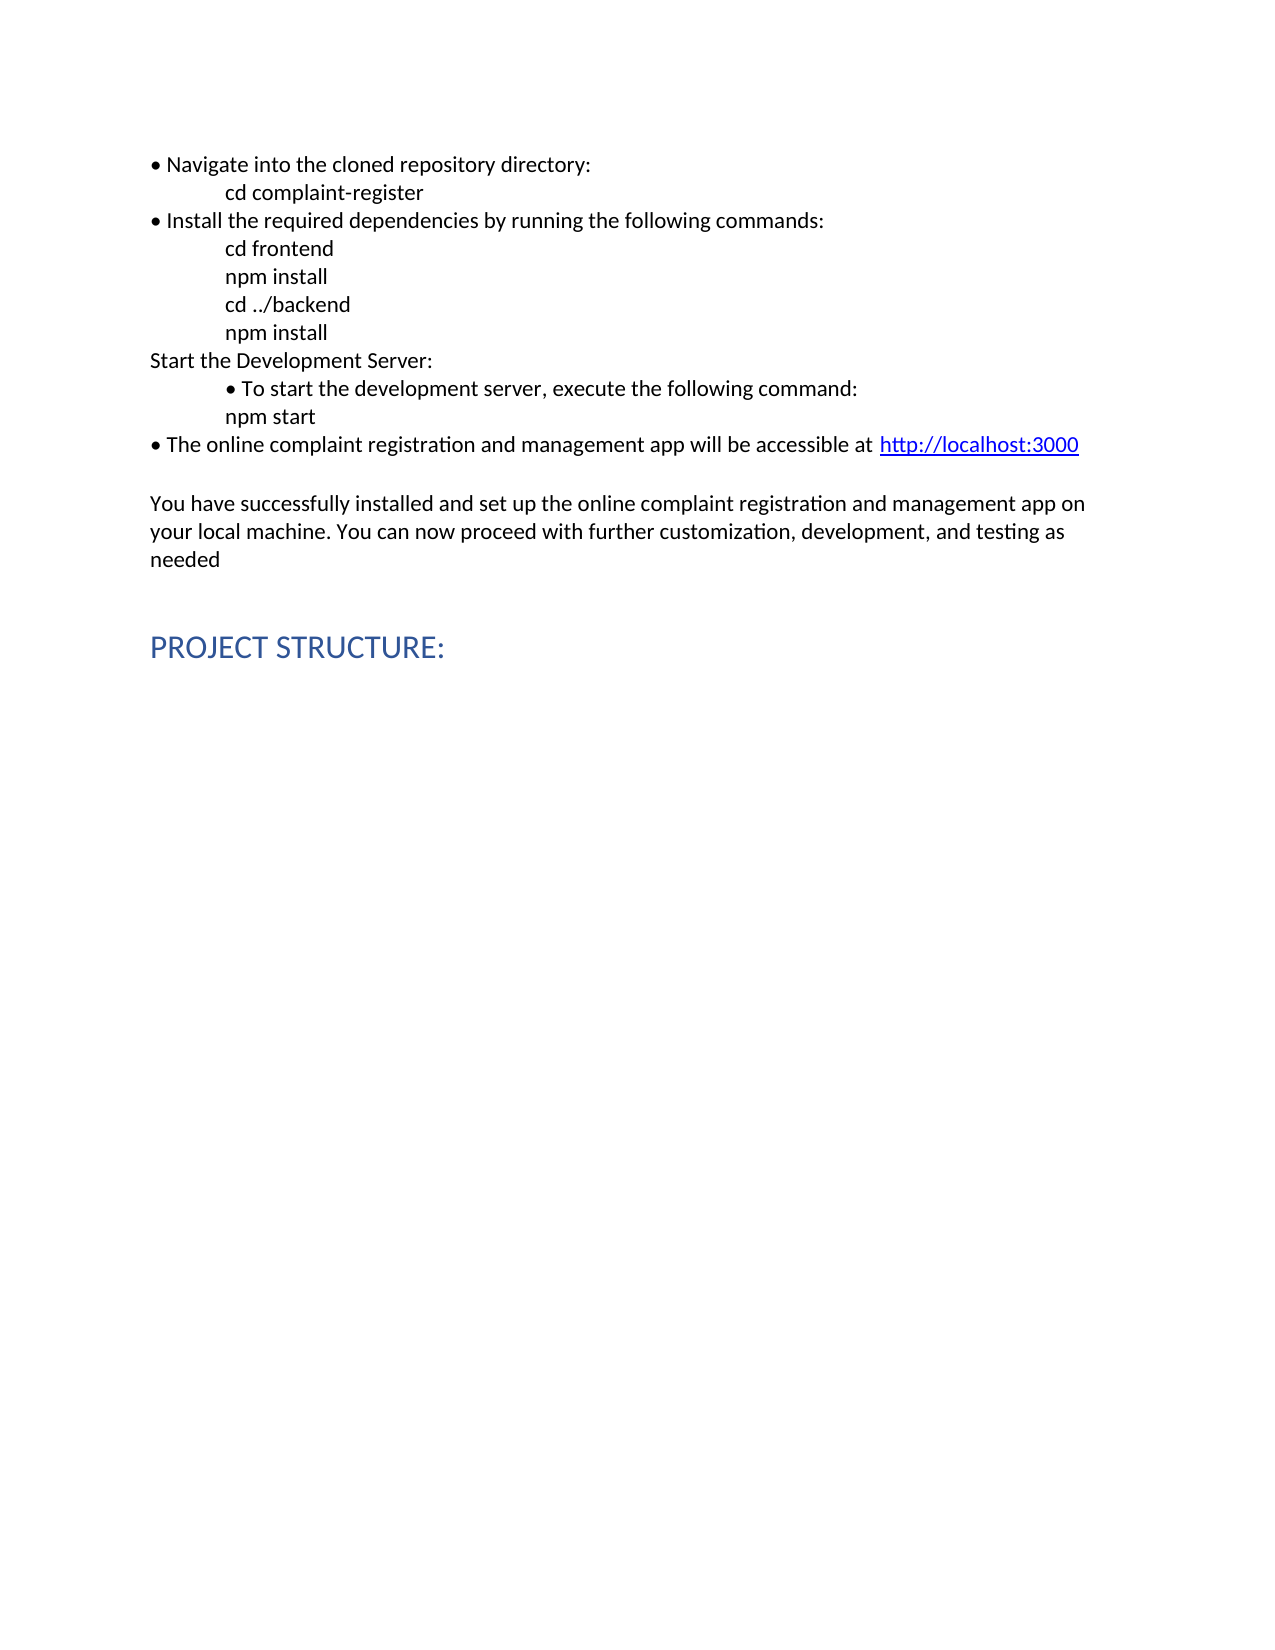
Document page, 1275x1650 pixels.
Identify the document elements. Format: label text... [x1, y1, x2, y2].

text • Navigate into the cloned repository directory: [150, 150, 1125, 178]
text cd complaint-register [150, 178, 1125, 206]
text cd ../backend [150, 290, 1125, 318]
text npm install [150, 262, 1125, 290]
text • The online complaint registration and management app will be accessible at http://localhost:3000 [150, 430, 1125, 458]
text • Install the required dependencies by running the following commands: [150, 206, 1125, 234]
text • To start the development server, execute the following command: [150, 374, 1125, 402]
text You have successfully installed and set up the online complaint registration and management app on your local machine. You can now proceed with further customization, development, and testing as needed [150, 489, 1125, 573]
text Start the Development Server: [150, 346, 1125, 374]
text npm install [150, 318, 1125, 346]
text npm start [150, 402, 1125, 430]
subtitle PROJECT STRUCTURE: [150, 626, 1125, 667]
text cd frontend [150, 234, 1125, 262]
